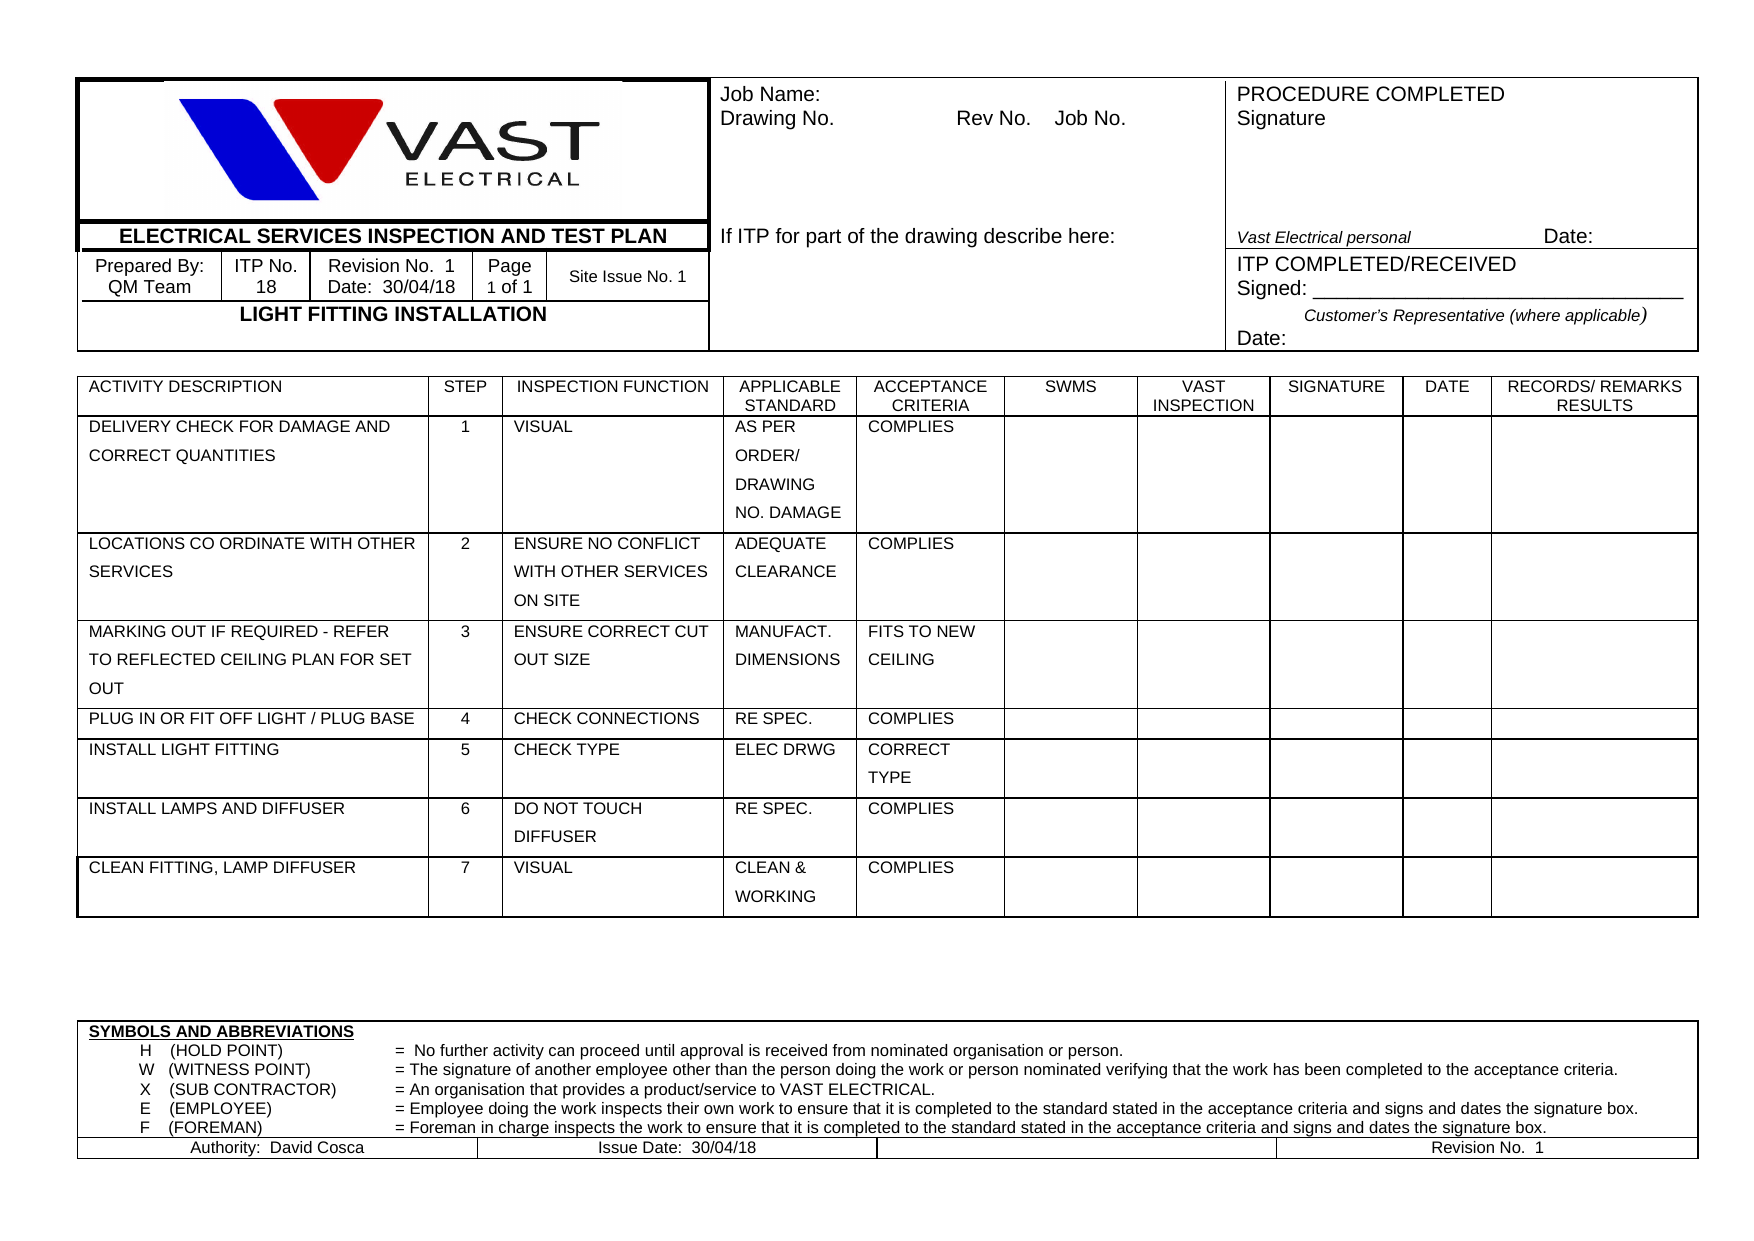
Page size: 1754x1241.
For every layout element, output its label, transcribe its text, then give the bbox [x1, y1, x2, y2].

table_cell [1404, 709, 1491, 738]
table_cell ENSURE CORRECT CUT OUT SIZE [503, 621, 723, 708]
table_cell ENSURE NO CONFLICT WITH OTHER SERVICES ON SITE [503, 534, 723, 620]
table_cell [1404, 740, 1491, 797]
table_cell COMPLIES [857, 534, 1004, 620]
table_cell DELIVERY CHECK FOR DAMAGE AND CORRECT QUANTITIES [78, 417, 428, 532]
table_header INSPECTION FUNCTION [503, 377, 723, 415]
table_cell [1005, 621, 1137, 708]
table_cell [1138, 534, 1269, 620]
table_cell [1492, 534, 1697, 620]
table_header STEP [429, 377, 502, 415]
table_cell [1138, 709, 1269, 738]
table_cell 3 [429, 621, 502, 708]
table_cell CHECK CONNECTIONS [503, 709, 723, 738]
table_cell RE SPEC. [724, 799, 856, 856]
table_cell INSTALL LIGHT FITTING [78, 740, 428, 797]
table_cell [1271, 534, 1402, 620]
table_header RECORDS/ REMARKS RESULTS [1492, 377, 1697, 415]
table_cell [1005, 534, 1137, 620]
table_cell COMPLIES [857, 799, 1004, 856]
table_cell 2 [429, 534, 502, 620]
table_cell [1005, 709, 1137, 738]
table_cell COMPLIES [857, 858, 1004, 916]
table_cell 7 [429, 858, 502, 916]
table_cell [1138, 799, 1269, 856]
table_header SIGNATURE [1271, 377, 1402, 415]
table_cell 1 [429, 417, 502, 532]
table_cell PLUG IN OR FIT OFF LIGHT / PLUG BASE [78, 709, 428, 738]
table_cell [1005, 858, 1137, 916]
table_cell CLEAN & WORKING [724, 858, 856, 916]
table_header SWMS [1005, 377, 1137, 415]
table_cell 6 [429, 799, 502, 856]
table_cell [1271, 858, 1402, 916]
table_cell COMPLIES [857, 417, 1004, 532]
table_cell MANUFACT. DIMENSIONS [724, 621, 856, 708]
table_cell 5 [429, 740, 502, 797]
table_cell ADEQUATE CLEARANCE [724, 534, 856, 620]
table_cell [1138, 621, 1269, 708]
table_header ACCEPTANCE CRITERIA [857, 377, 1004, 415]
table_cell COMPLIES [857, 709, 1004, 738]
table_cell [1005, 417, 1137, 532]
table_cell RE SPEC. [724, 709, 856, 738]
table_header ACTIVITY DESCRIPTION [78, 377, 428, 415]
table_cell INSTALL LAMPS AND DIFFUSER [78, 799, 428, 856]
table_cell [1271, 621, 1402, 708]
table_cell CHECK TYPE [503, 740, 723, 797]
table_cell [1404, 858, 1491, 916]
table_cell VISUAL [503, 417, 723, 532]
table_cell 4 [429, 709, 502, 738]
table_cell [1492, 621, 1697, 708]
table_cell [1492, 858, 1697, 916]
table_cell [1005, 799, 1137, 856]
table_cell ELEC DRWG [724, 740, 856, 797]
table_cell [1492, 709, 1697, 738]
table_header DATE [1404, 377, 1491, 415]
table_cell CLEAN FITTING, LAMP DIFFUSER [79, 858, 428, 916]
table_cell [1138, 417, 1269, 532]
table_cell [1404, 534, 1491, 620]
table_cell [1404, 417, 1491, 532]
table_header VAST INSPECTION [1138, 377, 1269, 415]
table_cell [1271, 740, 1402, 797]
table_cell MARKING OUT IF REQUIRED - REFER TO REFLECTED CEILING PLAN FOR SET OUT [78, 621, 428, 708]
table_cell [1492, 799, 1697, 856]
table_cell [1492, 417, 1697, 532]
table_cell [1271, 417, 1402, 532]
table_cell [1138, 740, 1269, 797]
table_cell VISUAL [503, 858, 723, 916]
table_cell [1404, 621, 1491, 708]
table_header APPLICABLE STANDARD [724, 377, 856, 415]
table_cell LOCATIONS CO ORDINATE WITH OTHER SERVICES [78, 534, 428, 620]
table_cell FITS TO NEW CEILING [857, 621, 1004, 708]
table_cell CORRECT TYPE [857, 740, 1004, 797]
table_cell AS PER ORDER/ DRAWING NO. DAMAGE [724, 417, 856, 532]
table_cell DO NOT TOUCH DIFFUSER [503, 799, 723, 856]
table_cell [1271, 709, 1402, 738]
picture [164, 81, 623, 219]
table_cell [1005, 740, 1137, 797]
table_cell [1404, 799, 1491, 856]
table_cell [1271, 799, 1402, 856]
table_cell [1138, 858, 1269, 916]
table_cell [1492, 740, 1697, 797]
